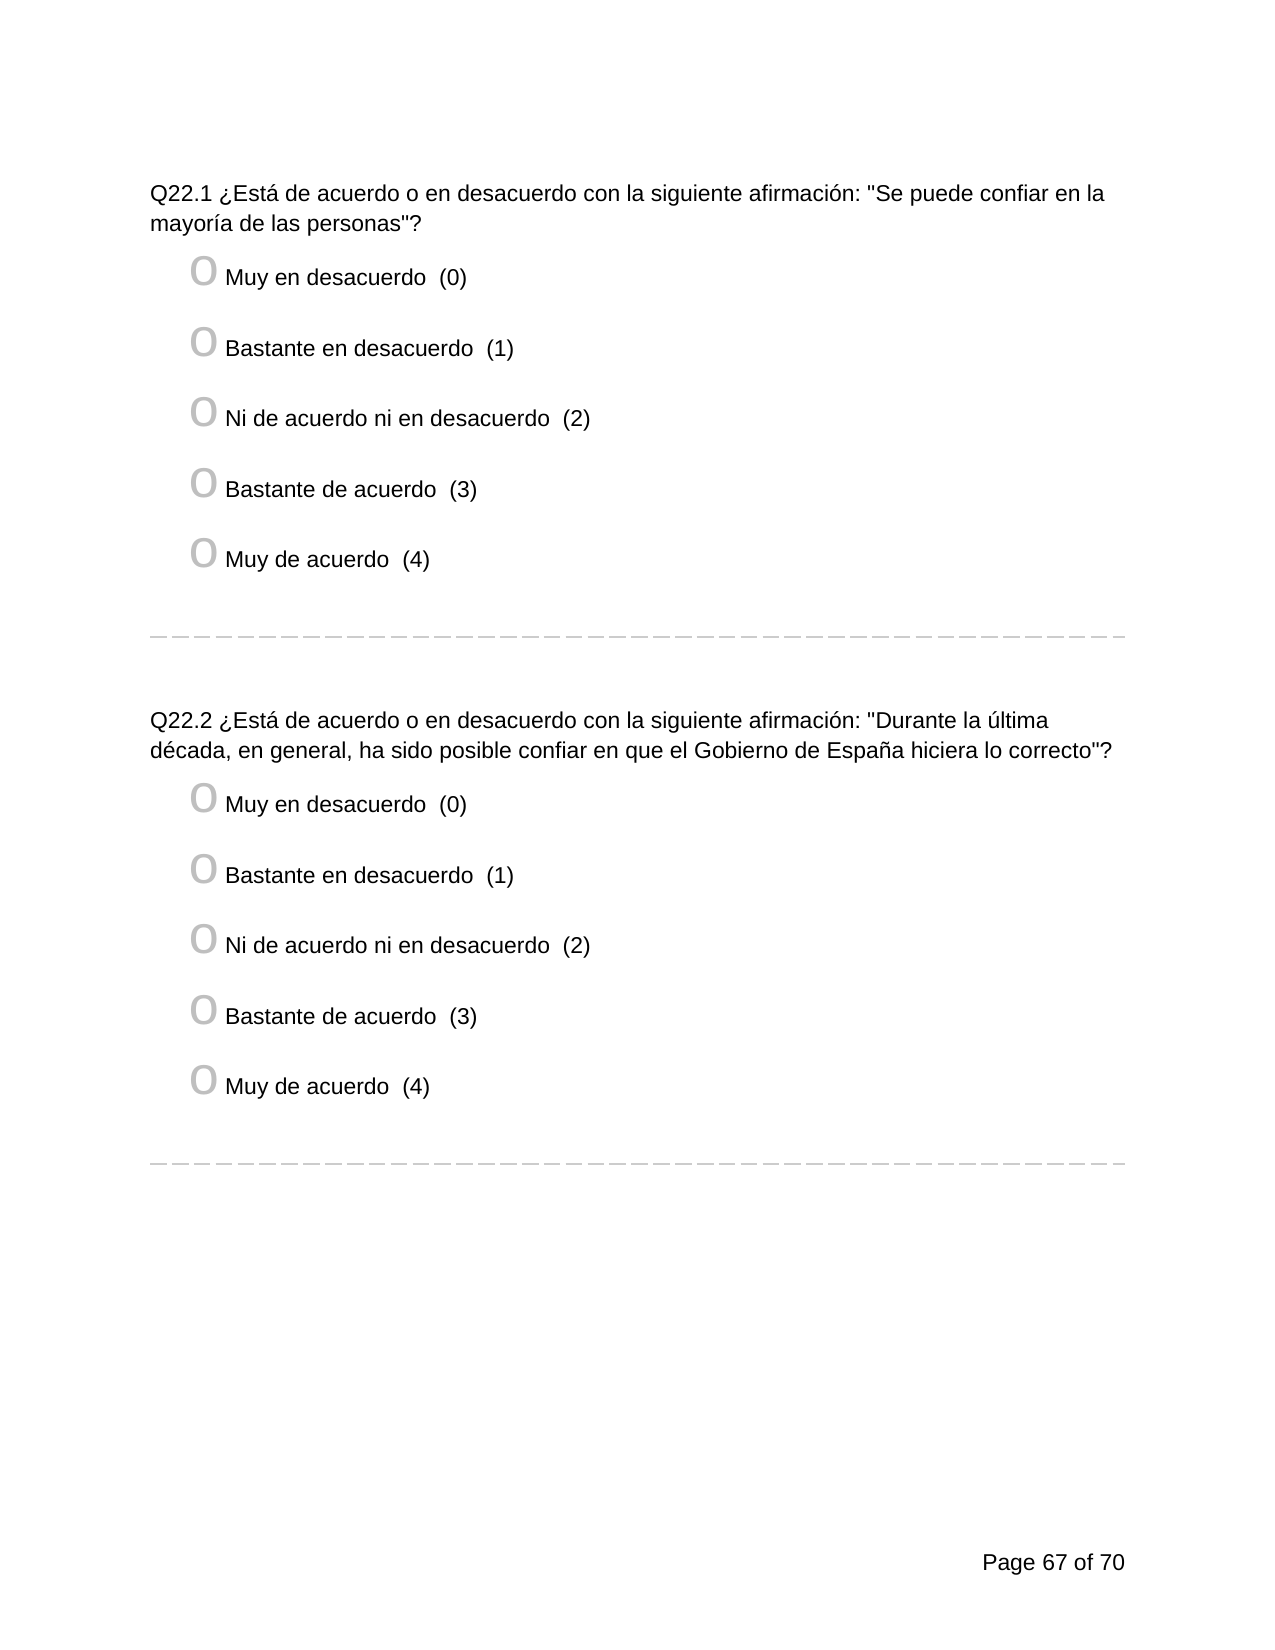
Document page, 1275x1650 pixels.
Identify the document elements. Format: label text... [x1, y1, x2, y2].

list Bastante de acuerdo (3) [187, 979, 1125, 1040]
list Ni de acuerdo ni en desacuerdo (2) [187, 908, 1125, 970]
list Bastante de acuerdo (3) [187, 452, 1125, 513]
text Q22.1 ¿Está de acuerdo o en desacuerdo con la siguiente afirmación: "Se puede confiar en la mayoría de las personas"? [150, 180, 1125, 237]
list Muy en desacuerdo (0) [187, 767, 1125, 829]
list Muy en desacuerdo (0) [187, 241, 1125, 302]
list Ni de acuerdo ni en desacuerdo (2) [187, 382, 1125, 443]
list Bastante en desacuerdo (1) [187, 311, 1125, 372]
list Muy de acuerdo (4) [187, 1049, 1125, 1111]
text Q22.2 ¿Está de acuerdo o en desacuerdo con la siguiente afirmación: "Durante la última década, en general, ha sido posible confiar en que el Gobierno de España hiciera lo correcto"? [150, 707, 1125, 764]
list Muy de acuerdo (4) [187, 523, 1125, 584]
list Bastante en desacuerdo (1) [187, 838, 1125, 899]
